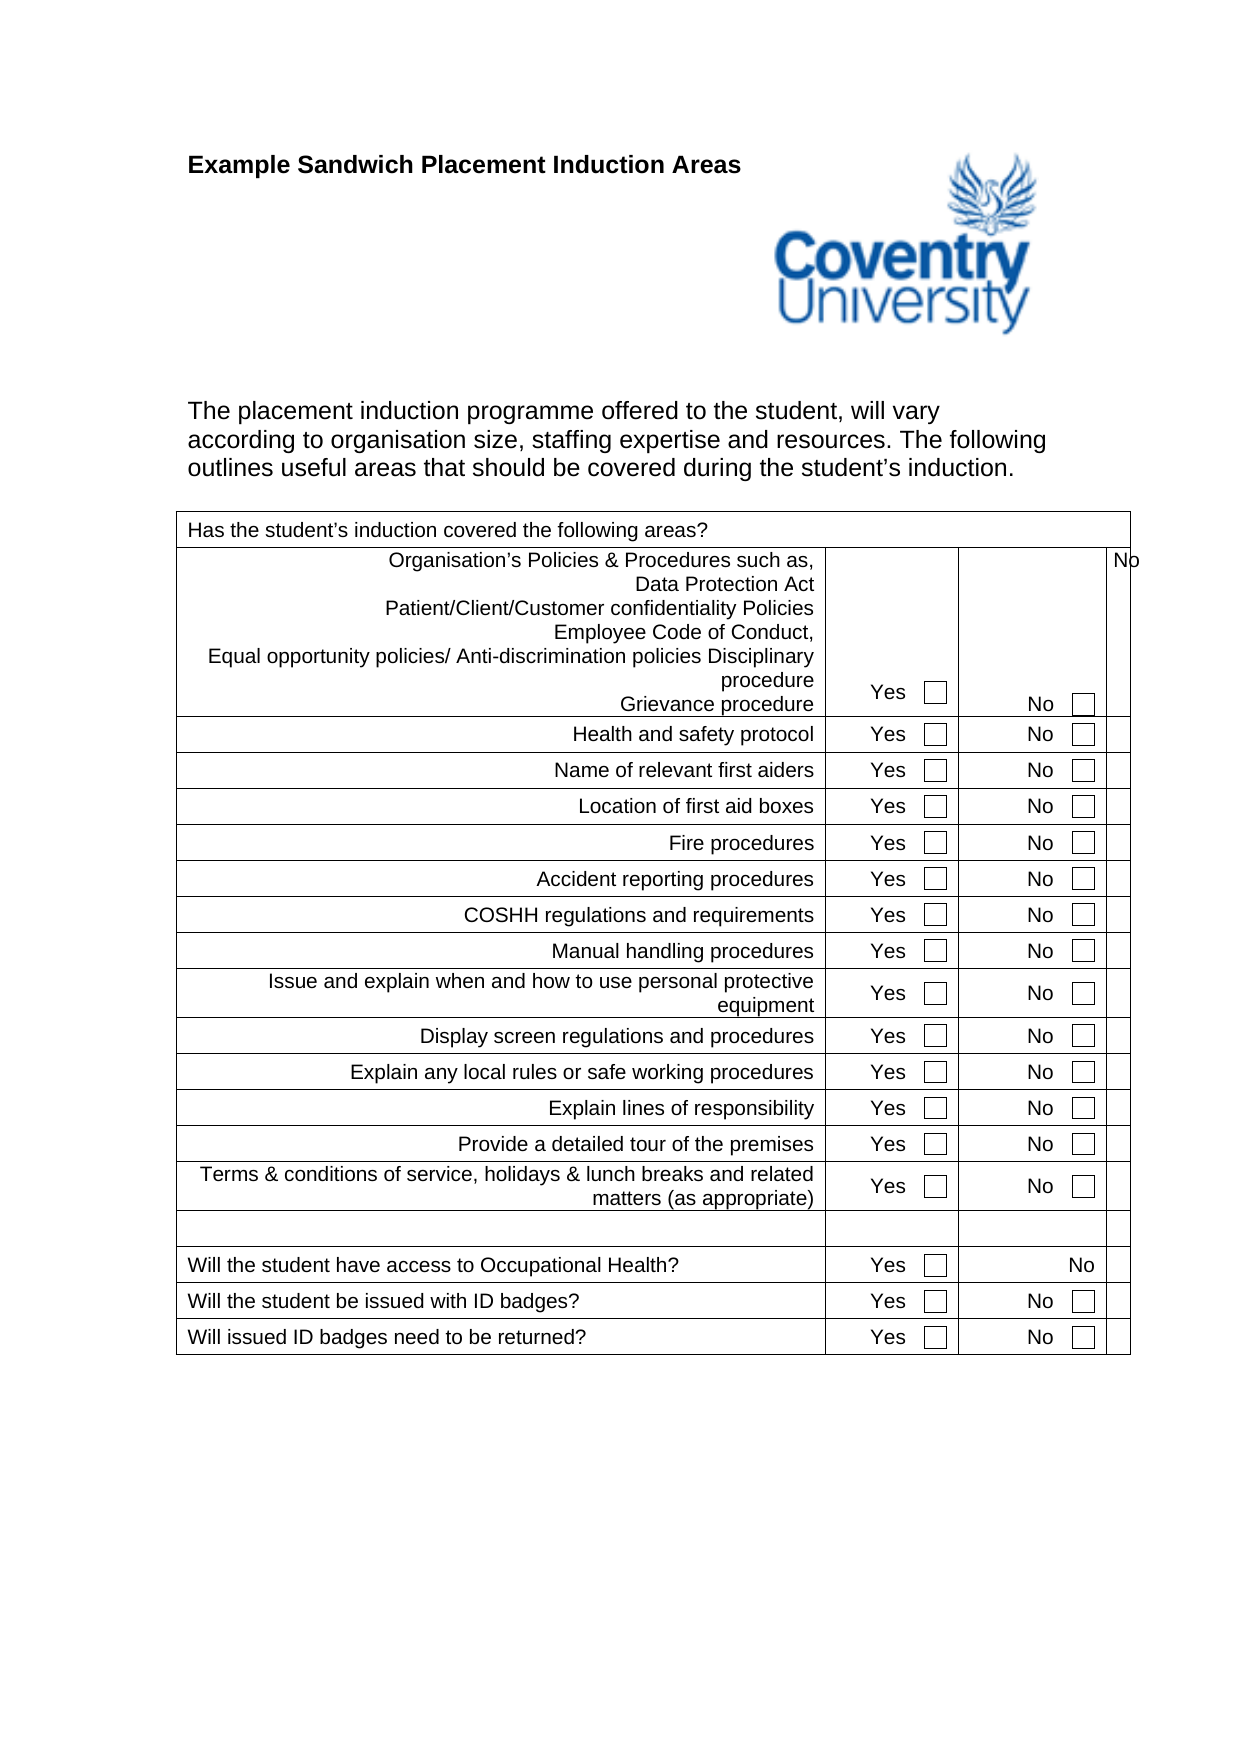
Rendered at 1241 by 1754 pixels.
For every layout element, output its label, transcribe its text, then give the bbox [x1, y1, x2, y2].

table_cell Yes [826, 1090, 958, 1125]
table_cell No [959, 933, 1106, 968]
table_cell Yes [826, 1283, 958, 1318]
table_cell No [959, 753, 1106, 788]
table_cell No [959, 1319, 1106, 1354]
table_header Has the student’s induction covered the following areas? [177, 512, 1130, 547]
table_cell Yes [826, 1054, 958, 1089]
table_cell No [959, 1126, 1106, 1161]
table_cell Issue and explain when and how to use personal protective equipment [177, 969, 825, 1017]
table_cell Explain any local rules or safe working procedures [177, 1054, 825, 1089]
table_cell Terms & conditions of service, holidays & lunch breaks and related matters (as appropriate) [177, 1162, 825, 1210]
table_cell Yes [826, 825, 958, 860]
table_cell Will the student be issued with ID badges? [177, 1283, 825, 1318]
table_cell No [959, 825, 1106, 860]
table_cell No [959, 1283, 1106, 1318]
text The placement induction programme offered to the student, will vary according to organisation size, staffing expertise and resources. The following outlines useful areas that should be covered during the student’s induction. [187, 396, 1053, 482]
table_cell [1107, 861, 1130, 896]
table_cell Fire procedures [177, 825, 825, 860]
table_cell No [959, 717, 1106, 752]
table_cell [1107, 789, 1130, 824]
table_cell [1107, 897, 1130, 932]
table_cell [1107, 825, 1130, 860]
table_cell [959, 1211, 1106, 1246]
table_cell [1107, 1126, 1130, 1161]
table_cell [1107, 1162, 1130, 1210]
table_cell No [959, 1247, 1106, 1282]
table_cell [1107, 1283, 1130, 1318]
table_cell Location of first aid boxes [177, 789, 825, 824]
table_cell No [959, 861, 1106, 896]
table_header Example Sandwich Placement Induction Areas [176, 150, 773, 367]
table_cell Manual handling procedures [177, 933, 825, 968]
table_cell No [959, 1090, 1106, 1125]
table_cell [1107, 1018, 1130, 1053]
table_cell Yes [826, 717, 958, 752]
table_cell Yes [826, 897, 958, 932]
table_cell COSHH regulations and requirements [177, 897, 825, 932]
table_header [773, 150, 1064, 367]
table_cell Yes [826, 1162, 958, 1210]
table_cell Yes [826, 1126, 958, 1161]
table_cell Accident reporting procedures [177, 861, 825, 896]
table_cell [826, 1211, 958, 1246]
table_cell No No [959, 548, 1106, 716]
table_cell [1107, 1211, 1130, 1246]
table_cell [1107, 933, 1130, 968]
table_cell Yes [826, 753, 958, 788]
table_cell Provide a detailed tour of the premises [177, 1126, 825, 1161]
table_cell [1107, 548, 1130, 716]
table_cell [177, 1211, 825, 1246]
table_cell Yes [826, 789, 958, 824]
table_cell Will issued ID badges need to be returned? [177, 1319, 825, 1354]
table_cell Name of relevant first aiders [177, 753, 825, 788]
table_cell No [959, 789, 1106, 824]
table_cell [1107, 1247, 1130, 1282]
table_cell No [959, 897, 1106, 932]
table_cell Explain lines of responsibility [177, 1090, 825, 1125]
table_cell No [959, 969, 1106, 1017]
table_cell [1107, 717, 1130, 752]
table_cell Yes [826, 861, 958, 896]
table_cell Yes [826, 1247, 958, 1282]
table_cell [1107, 969, 1130, 1017]
table_cell Yes [826, 1319, 958, 1354]
table_cell No [959, 1018, 1106, 1053]
table_cell [1107, 753, 1130, 788]
table_cell Will the student have access to Occupational Health? [177, 1247, 825, 1282]
table_cell Health and safety protocol [177, 717, 825, 752]
table_cell Organisation’s Policies & Procedures such as, Data Protection Act Patient/Client/Customer confidentiality Policies Employee Code of Conduct, Equal opportunity policies/ Anti-discrimination policies Disciplinary procedure Grievance procedure [177, 548, 825, 716]
table_cell [1107, 1054, 1130, 1089]
table_cell [1107, 1090, 1130, 1125]
table_cell No [959, 1162, 1106, 1210]
table_cell Yes [826, 969, 958, 1017]
table_cell Yes [826, 548, 958, 716]
table_cell [1107, 1319, 1130, 1354]
table_cell Yes [826, 1018, 958, 1053]
table_cell Yes [826, 933, 958, 968]
table_cell Display screen regulations and procedures [177, 1018, 825, 1053]
table_cell No [959, 1054, 1106, 1089]
